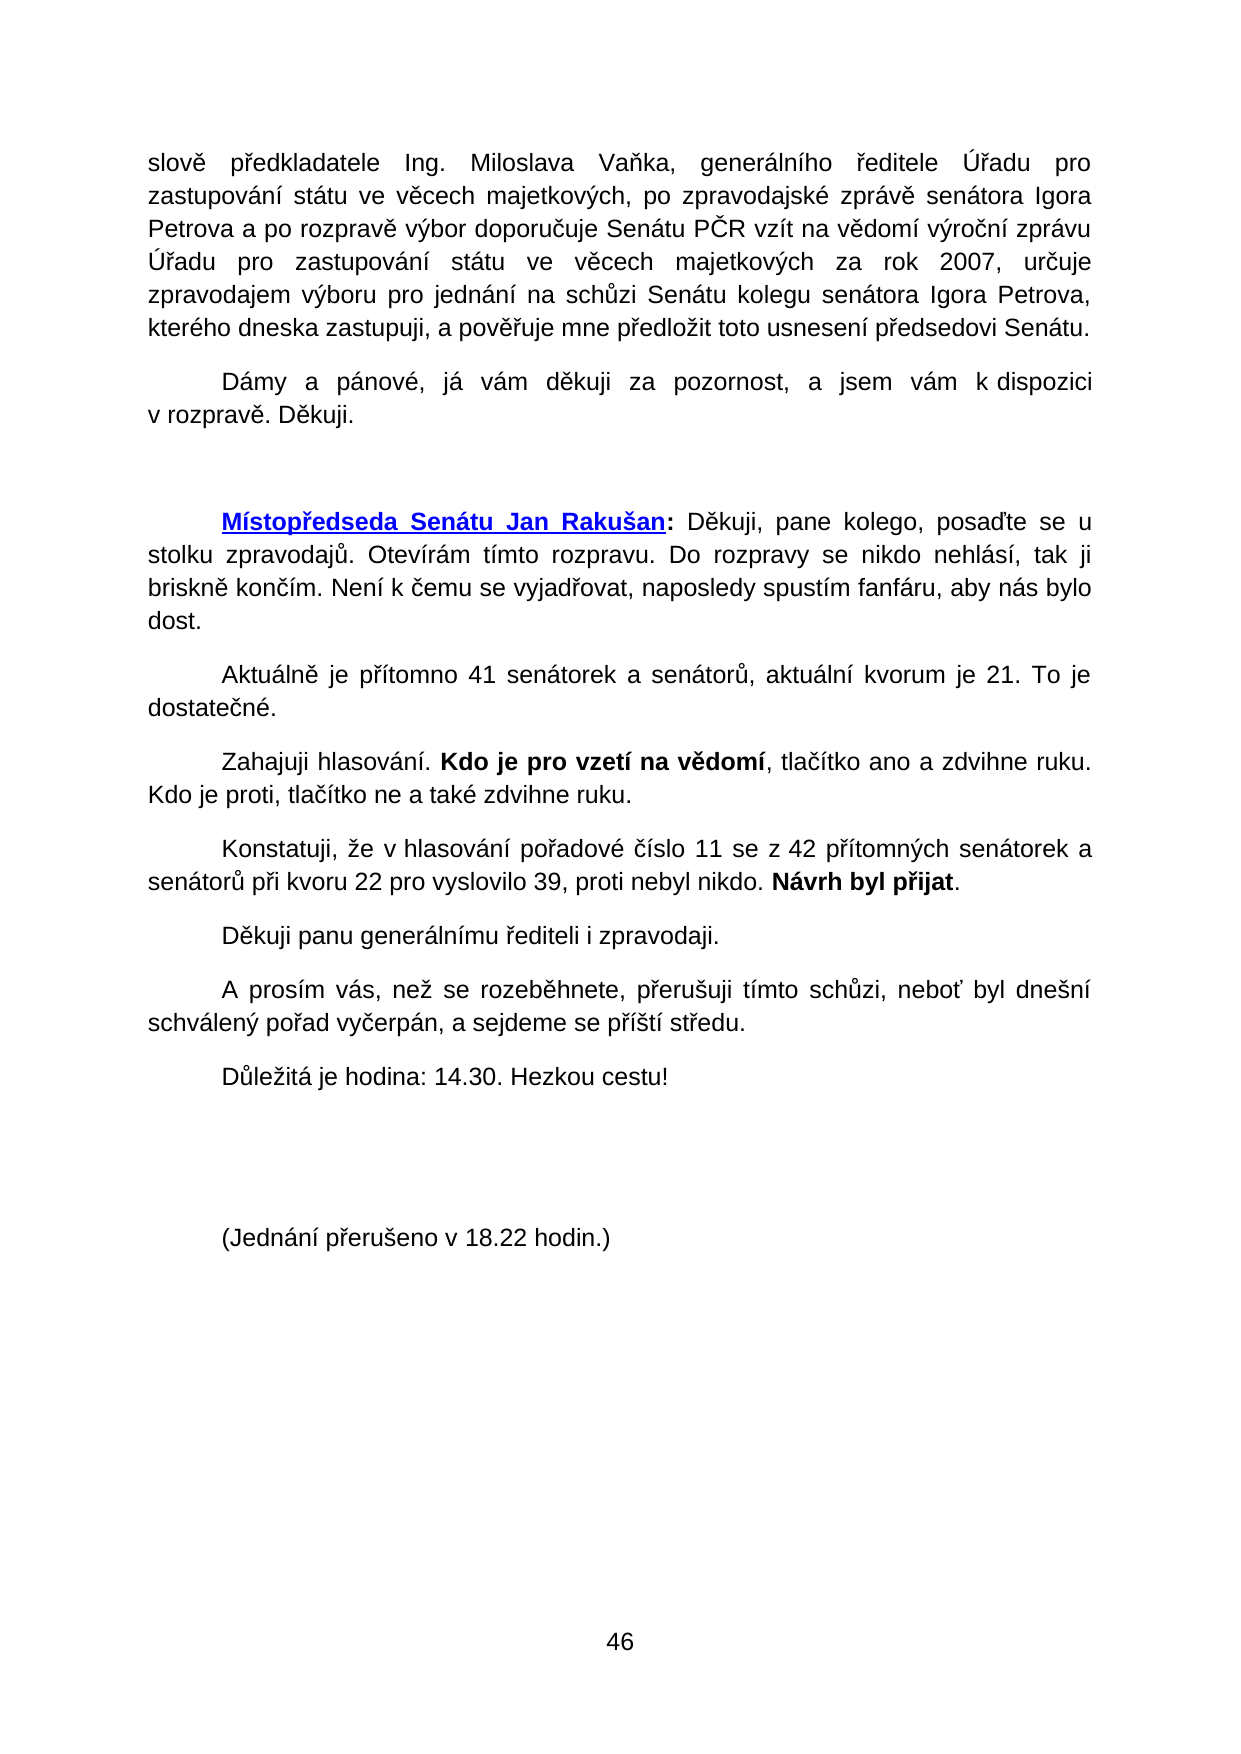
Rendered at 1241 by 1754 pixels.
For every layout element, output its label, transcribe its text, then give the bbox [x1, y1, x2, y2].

text Děkuji panu generálnímu řediteli i zpravodaji. [148, 921, 1093, 949]
text Zahajuji hlasování. Kdo je pro vzetí na vědomí, tlačítko ano a zdvihne ruku. Kdo je proti, tlačítko ne a také zdvihne ruku. [148, 747, 1093, 809]
text Konstatuji, že v hlasování pořadové číslo 11 se z 42 přítomných senátorek a senátorů při kvoru 22 pro vyslovilo 39, proti nebyl nikdo. Návrh byl přijat. [148, 834, 1093, 896]
text Místopředseda Senátu Jan Rakušan: Děkuji, pane kolego, posaďte se u stolku zpravodajů. Otevírám tímto rozpravu. Do rozpravy se nikdo nehlásí, tak ji briskně končím. Není k čemu se vyjadřovat, naposledy spustím fanfáru, aby nás bylo dost. [148, 507, 1093, 635]
text (Jednání přerušeno v 18.22 hodin.) [148, 1223, 1093, 1252]
text Důležitá je hodina: 14.30. Hezkou cestu! [148, 1062, 1093, 1090]
text Aktuálně je přítomno 41 senátorek a senátorů, aktuální kvorum je 21. To je dostatečné. [148, 660, 1093, 722]
text A prosím vás, než se rozeběhnete, přerušuji tímto schůzi, neboť byl dnešní schválený pořad vyčerpán, a sejdeme se příští středu. [148, 975, 1093, 1036]
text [148, 148, 1093, 341]
text Dámy a pánové, já vám děkuji za pozornost, a jsem vám k dispozici v rozpravě. Děkuji. [148, 367, 1093, 428]
